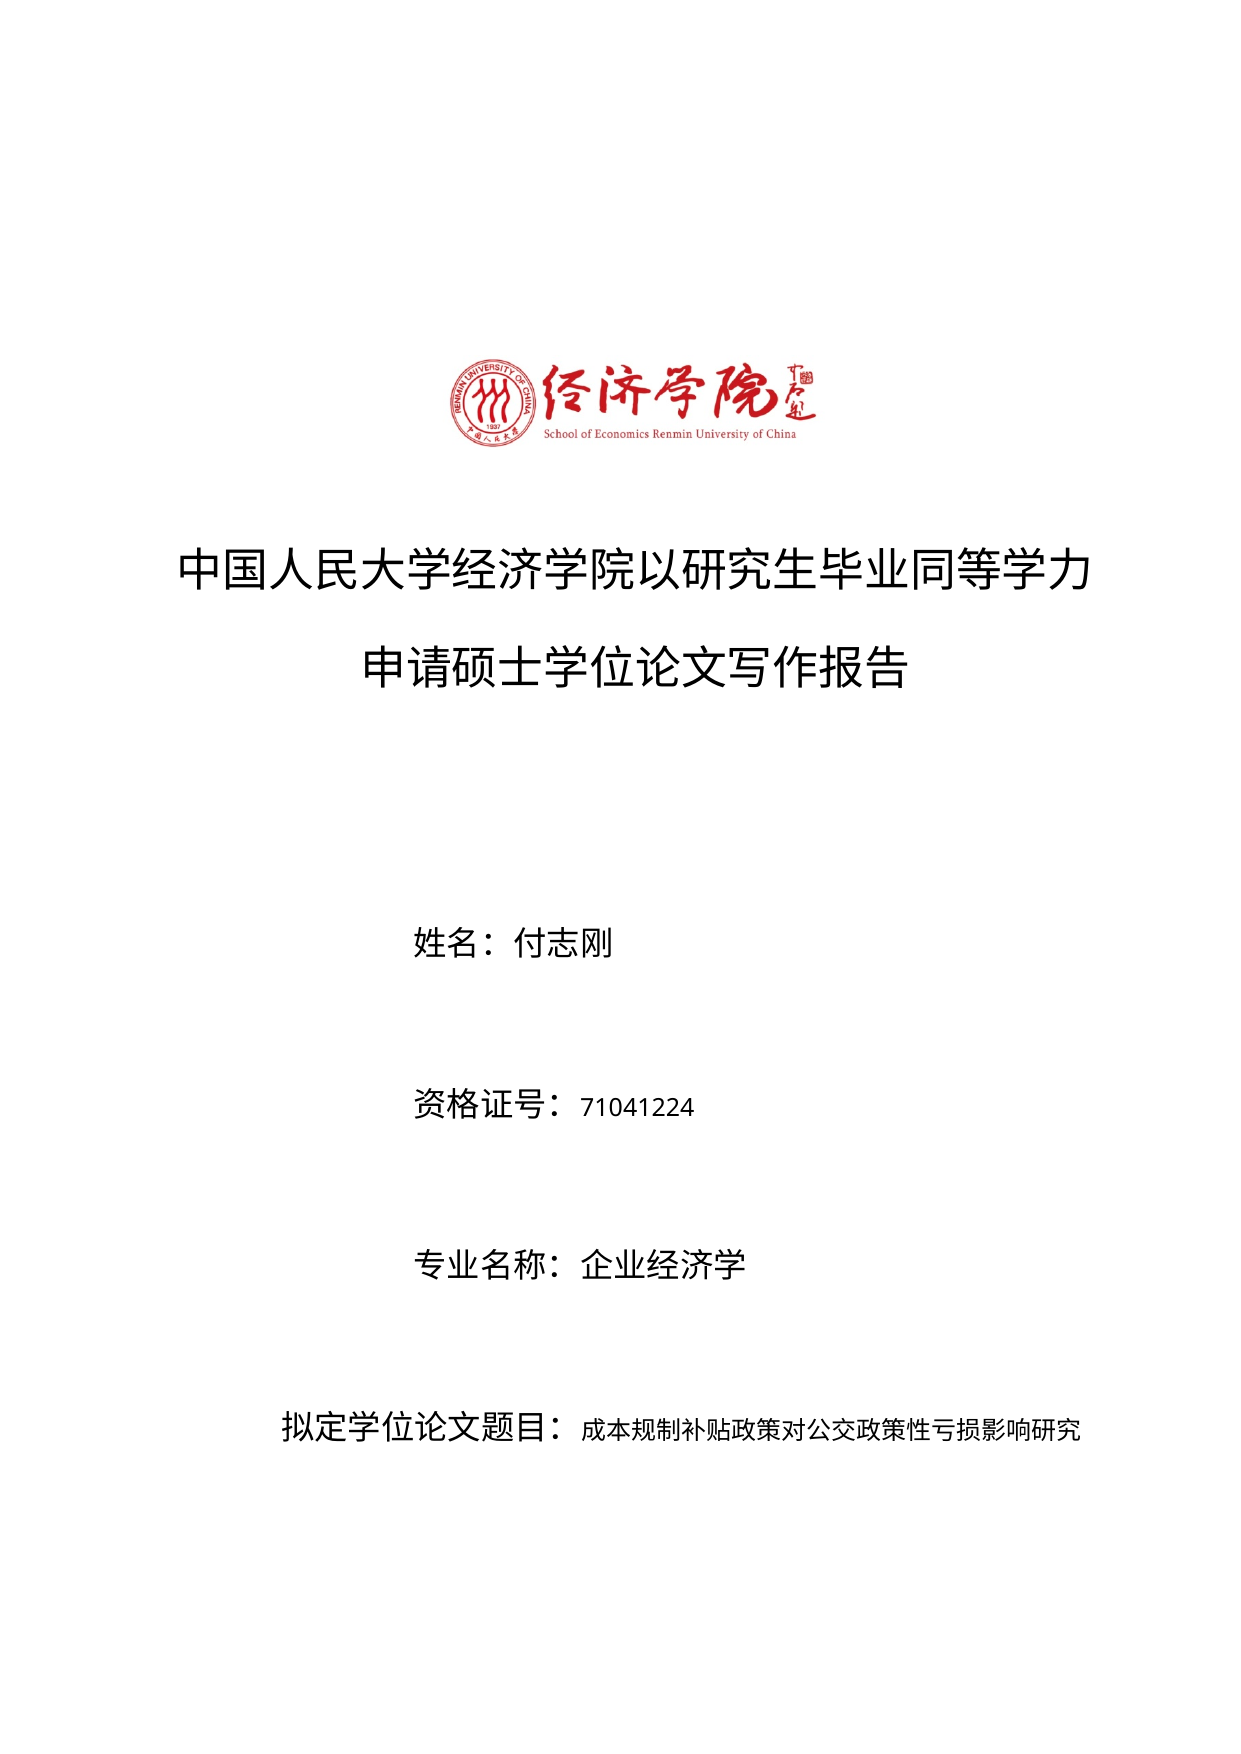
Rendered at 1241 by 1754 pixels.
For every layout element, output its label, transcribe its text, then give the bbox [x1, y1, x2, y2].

text 姓名：付志刚 [148, 908, 1122, 973]
text 申请硕士学位论文写作报告 [148, 616, 1122, 713]
text 中国人民大学经济学院以研究生毕业同等学力 [148, 518, 1122, 616]
text 资格证号：71041224 [148, 1069, 1122, 1134]
text 拟定学位论文题目：成本规制补贴政策对公交政策性亏损影响研究 [148, 1392, 1122, 1457]
picture [441, 355, 829, 450]
text 专业名称：企业经济学 [148, 1231, 1122, 1296]
